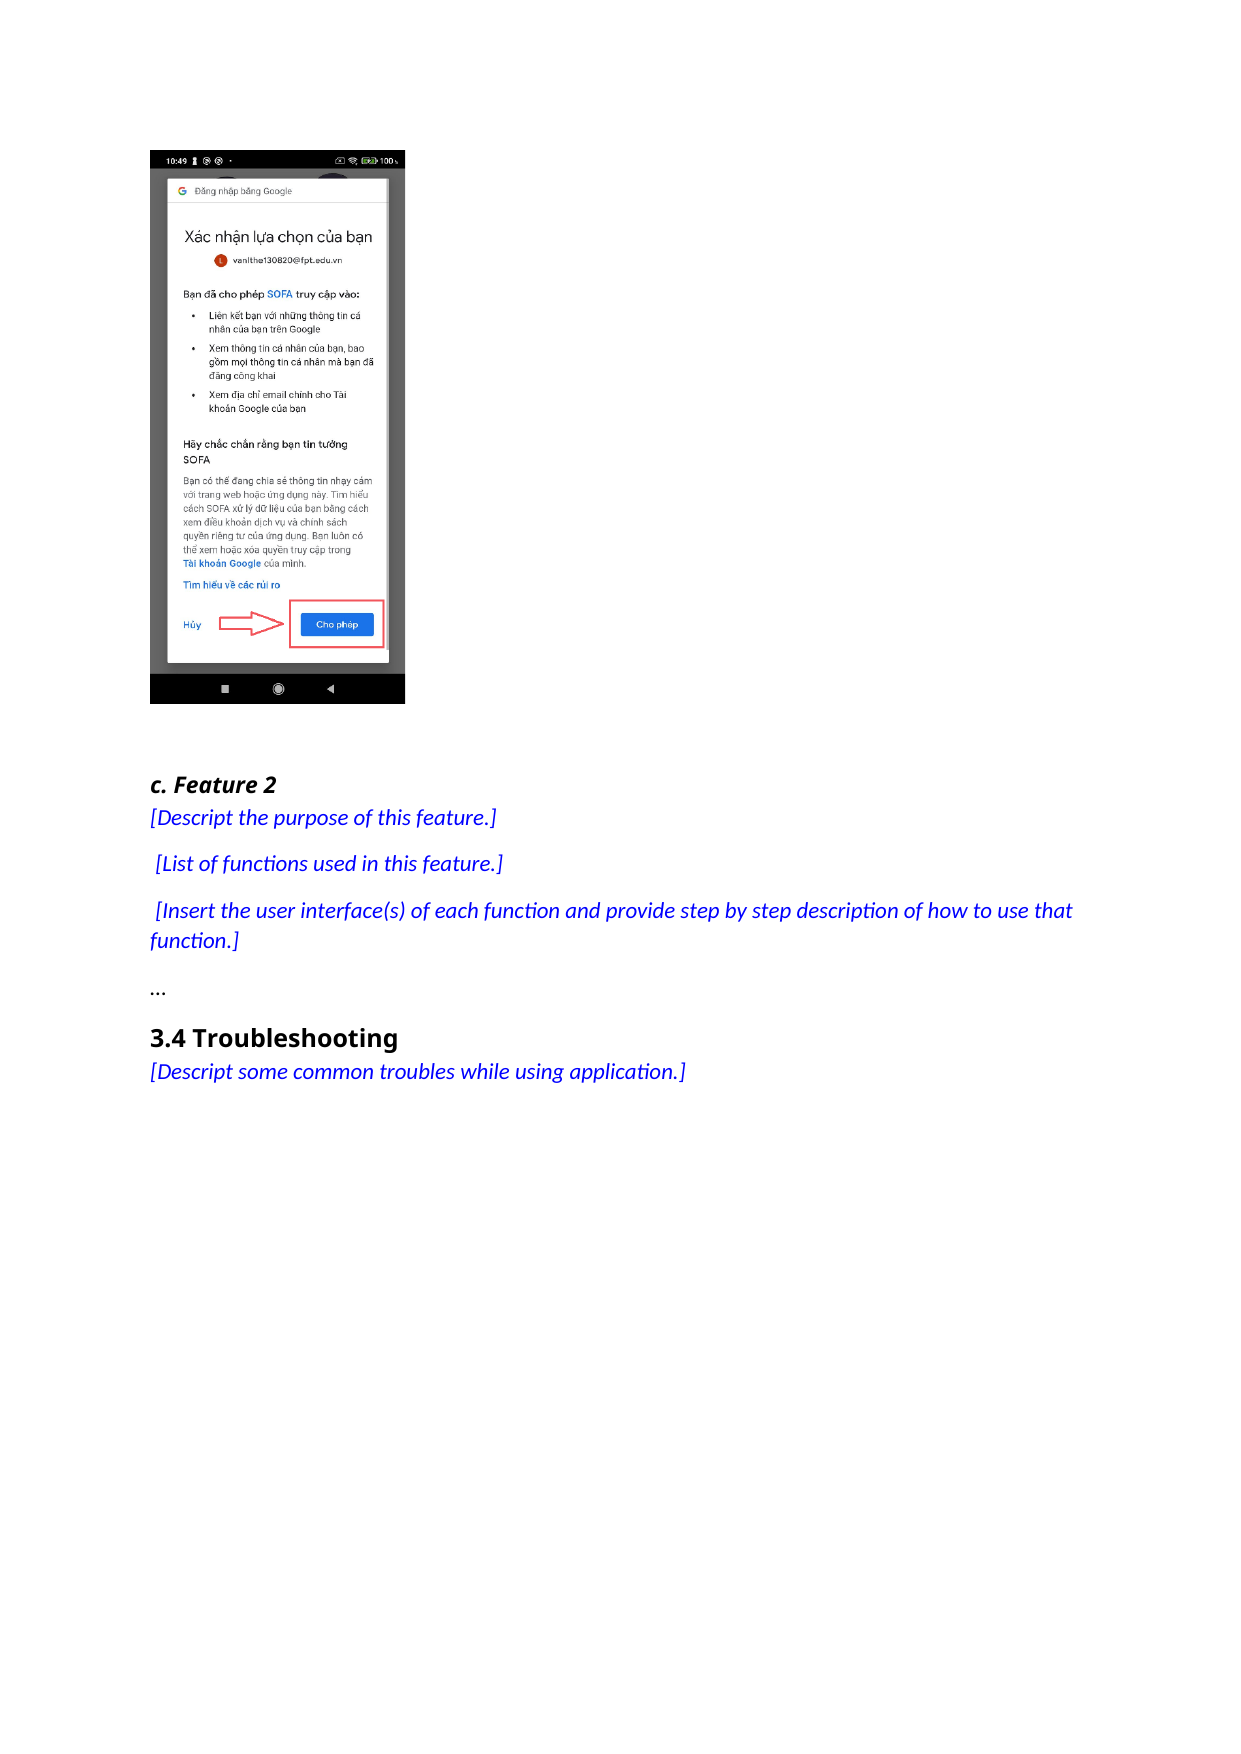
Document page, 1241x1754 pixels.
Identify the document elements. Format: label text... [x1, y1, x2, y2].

text [Descript some common troubles while using application.] [150, 1057, 1093, 1085]
subtitle c. Feature 2 [150, 769, 1093, 800]
text [Insert the user interface(s) of each function and provide step by step description of how to use that function.] [150, 896, 1093, 954]
subtitle 3.4 Troubleshooting [150, 1020, 1093, 1054]
text [Descript the purpose of this feature.] [150, 803, 1093, 831]
text … [150, 973, 1093, 1001]
picture [150, 150, 406, 704]
text [List of functions used in this feature.] [150, 849, 1093, 877]
